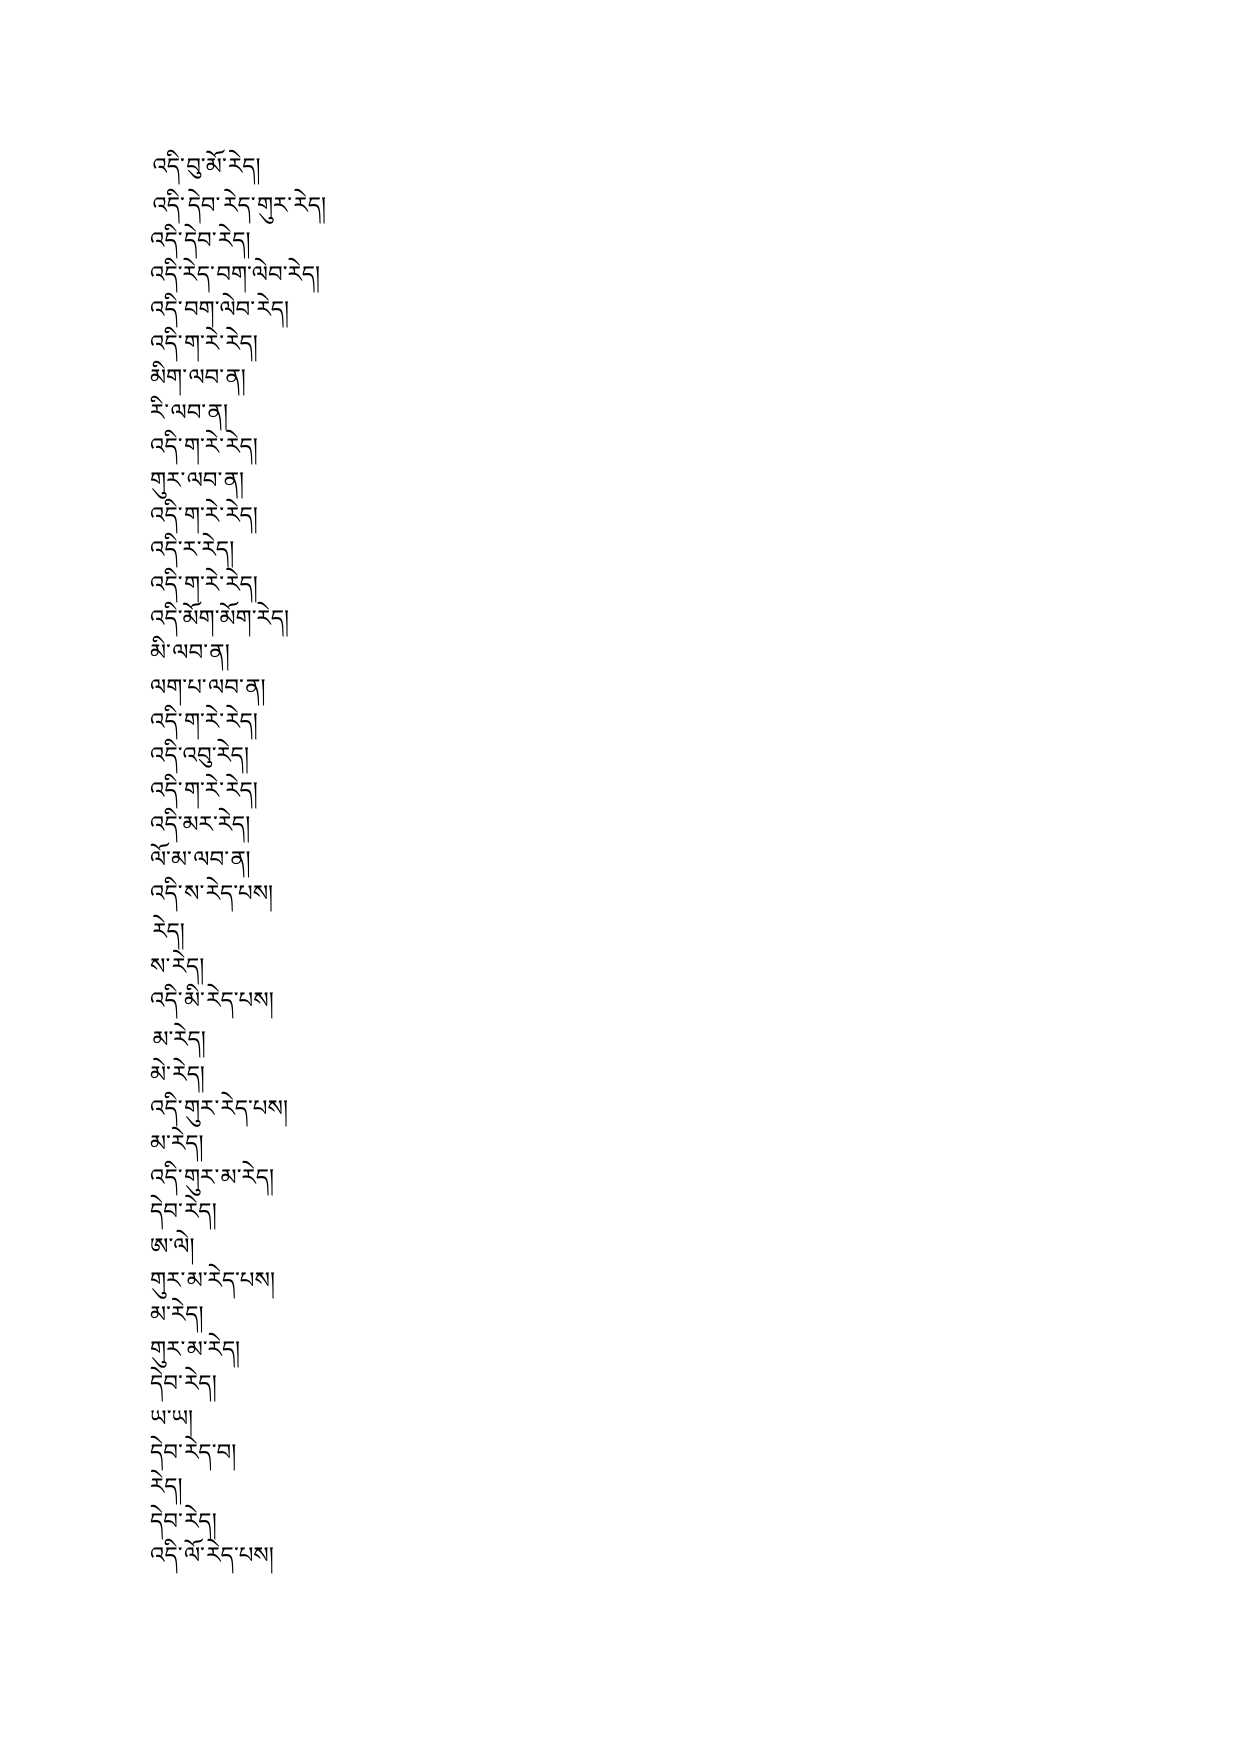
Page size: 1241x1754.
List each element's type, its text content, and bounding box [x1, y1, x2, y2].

text མ་རེད། [150, 1302, 1090, 1332]
text འདི་ གུར་ རེད་པས། [150, 1096, 1090, 1126]
text འདི་འབུ་རེད། [150, 743, 1090, 773]
text འདི་ ག་རེ་ རེད། [150, 503, 1090, 533]
text འདི་མར་རེད། [150, 812, 1090, 842]
text ཡ་ཡ། [150, 1405, 1090, 1435]
text འདི་ བུ་མོ་ རེད། [150, 150, 1090, 184]
text རི་ ལབ་ ན། [150, 399, 1090, 429]
text མི་ ལབ་ ན། [150, 640, 1090, 670]
text འདི་ དེབ་ རེད། [150, 228, 1090, 258]
text འདི་ ག་རེ་ རེད། [150, 709, 1090, 739]
text དེབ་ རེད། [150, 1199, 1090, 1229]
text དེབ་ རེད་བ། [150, 1440, 1090, 1470]
text འདི་ ལོ་ རེད་པས། [150, 1543, 1090, 1573]
text འདི་ ག་རེ་ རེད། [150, 778, 1090, 808]
text དེབ་ རེད། [150, 1508, 1090, 1538]
text རེད། [150, 1474, 1090, 1504]
text འདི་ མི་ རེད་པས། [150, 988, 1090, 1018]
text ལག་པ་ ལབ་ ན། [150, 674, 1090, 704]
text རེད། [150, 915, 1090, 949]
text འདི་རེད་ བག་ལེབ་རེད། [150, 262, 1090, 292]
text འདི་ ག་རེ་ རེད། [150, 331, 1090, 361]
text འདི་ བག་ལེབ་ རེད། [150, 296, 1090, 326]
text མ་རེད། [150, 1130, 1090, 1160]
text ཨ་ལེ། [150, 1233, 1090, 1263]
text འདི་ ས་ རེད་པས། [150, 881, 1090, 911]
text གུར་ མ་རེད། [150, 1337, 1090, 1367]
text འདི་ གུར་ མ་རེད། [150, 1165, 1090, 1195]
text ས་ རེད། [150, 954, 1090, 984]
text གུར་ མ་རེད་པས། [150, 1268, 1090, 1298]
text འདི་ ག་རེ་ རེད། [150, 434, 1090, 464]
text འདི་ དེབ་ རེད་ གུར་ རེད། [150, 189, 1090, 223]
text ལོ་མ་ ལབ་ ན། [150, 846, 1090, 876]
text དེབ་ རེད། [150, 1371, 1090, 1401]
text འདི་ ག་རེ་ རེད། [150, 571, 1090, 601]
text མིག་ ལབ་ ན། [150, 365, 1090, 395]
text མེ་ རེད། [150, 1062, 1090, 1092]
text མ་རེད། [150, 1023, 1090, 1057]
text འདི་མོག་མོག་རེད། [150, 606, 1090, 636]
text གུར་ ལབ་ ན། [150, 468, 1090, 498]
text འདི་ར་རེད། [150, 537, 1090, 567]
